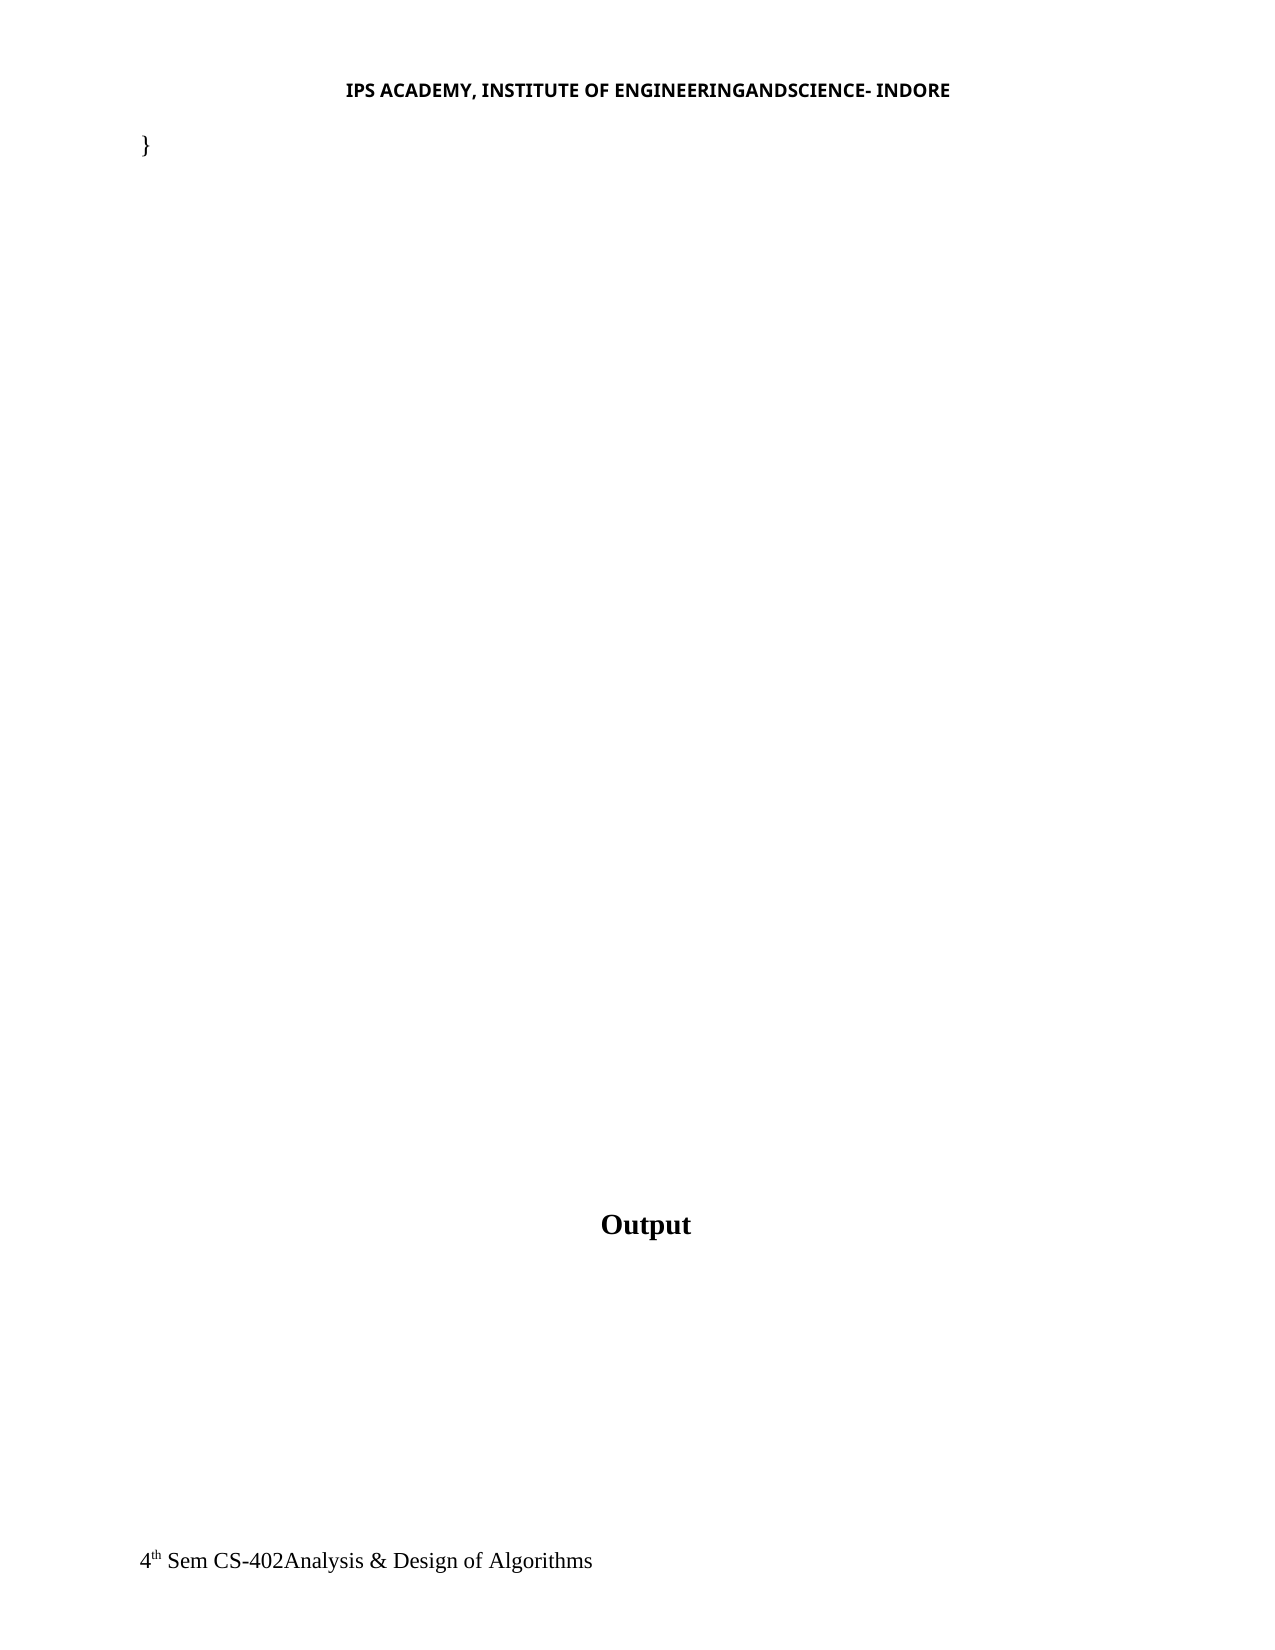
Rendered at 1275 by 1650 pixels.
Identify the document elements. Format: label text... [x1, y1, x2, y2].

text Output [139, 1207, 1152, 1240]
text } [139, 130, 1152, 158]
